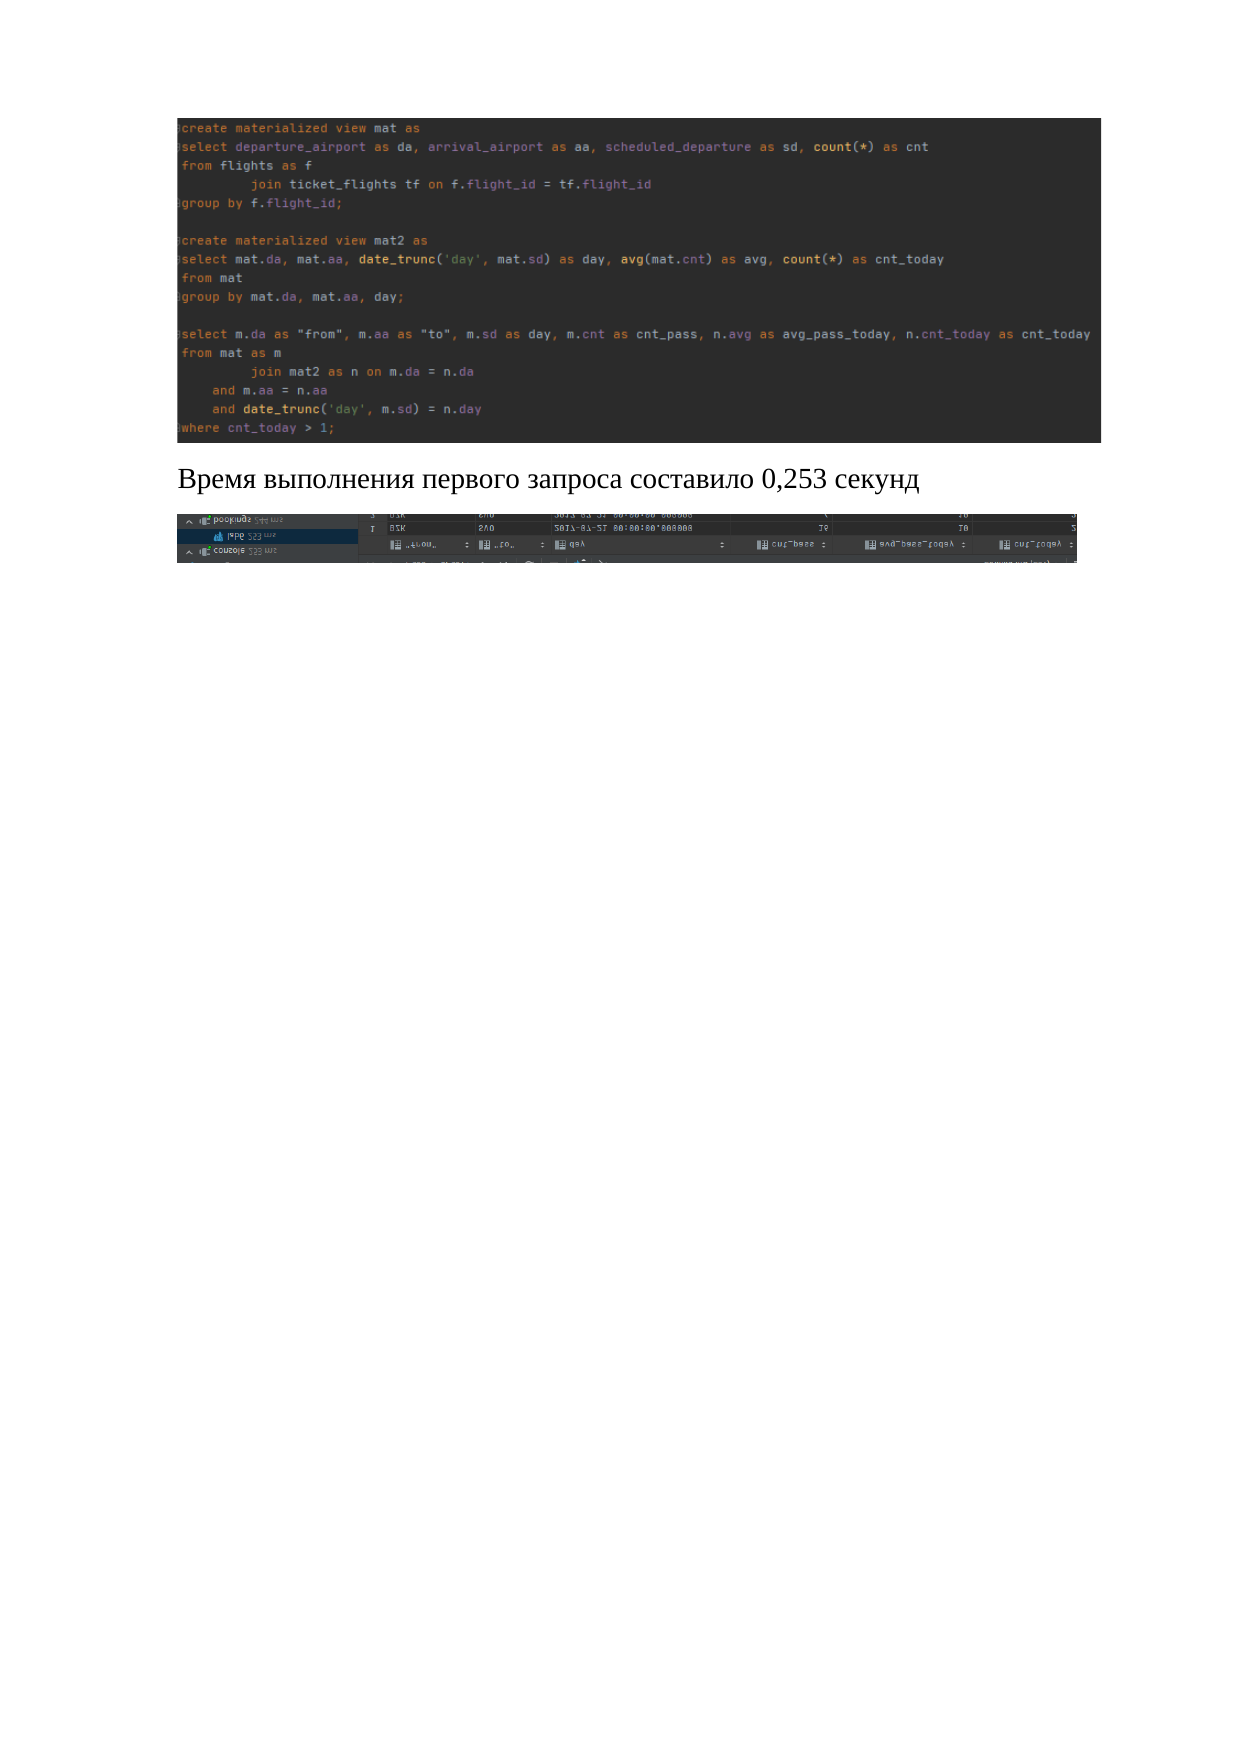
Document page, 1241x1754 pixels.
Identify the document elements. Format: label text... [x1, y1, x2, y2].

picture [177, 514, 1077, 563]
text Время выполнения первого запроса составило 0,253 секунд [177, 461, 1152, 495]
picture [177, 118, 1102, 443]
